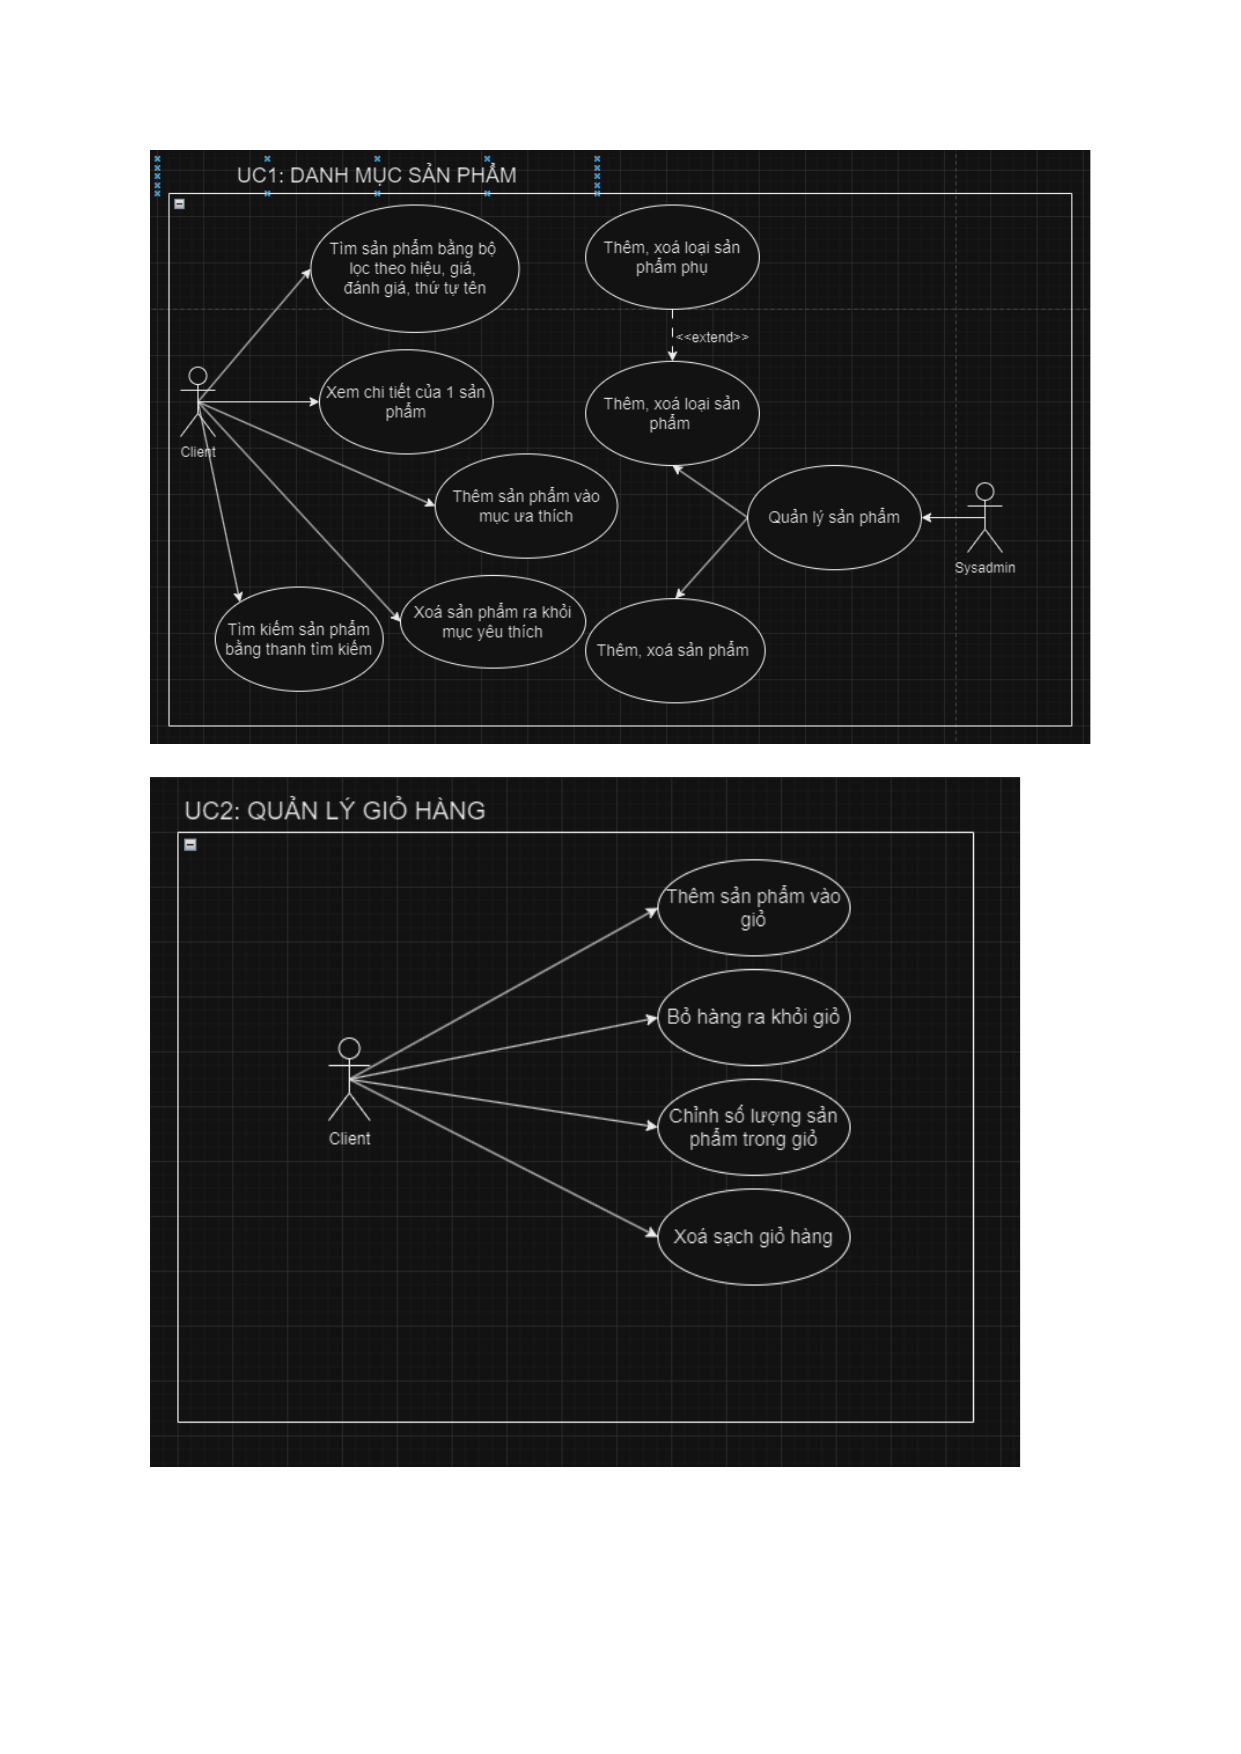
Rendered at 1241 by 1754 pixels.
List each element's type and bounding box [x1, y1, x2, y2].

picture [150, 777, 1021, 1467]
picture [150, 150, 1091, 744]
